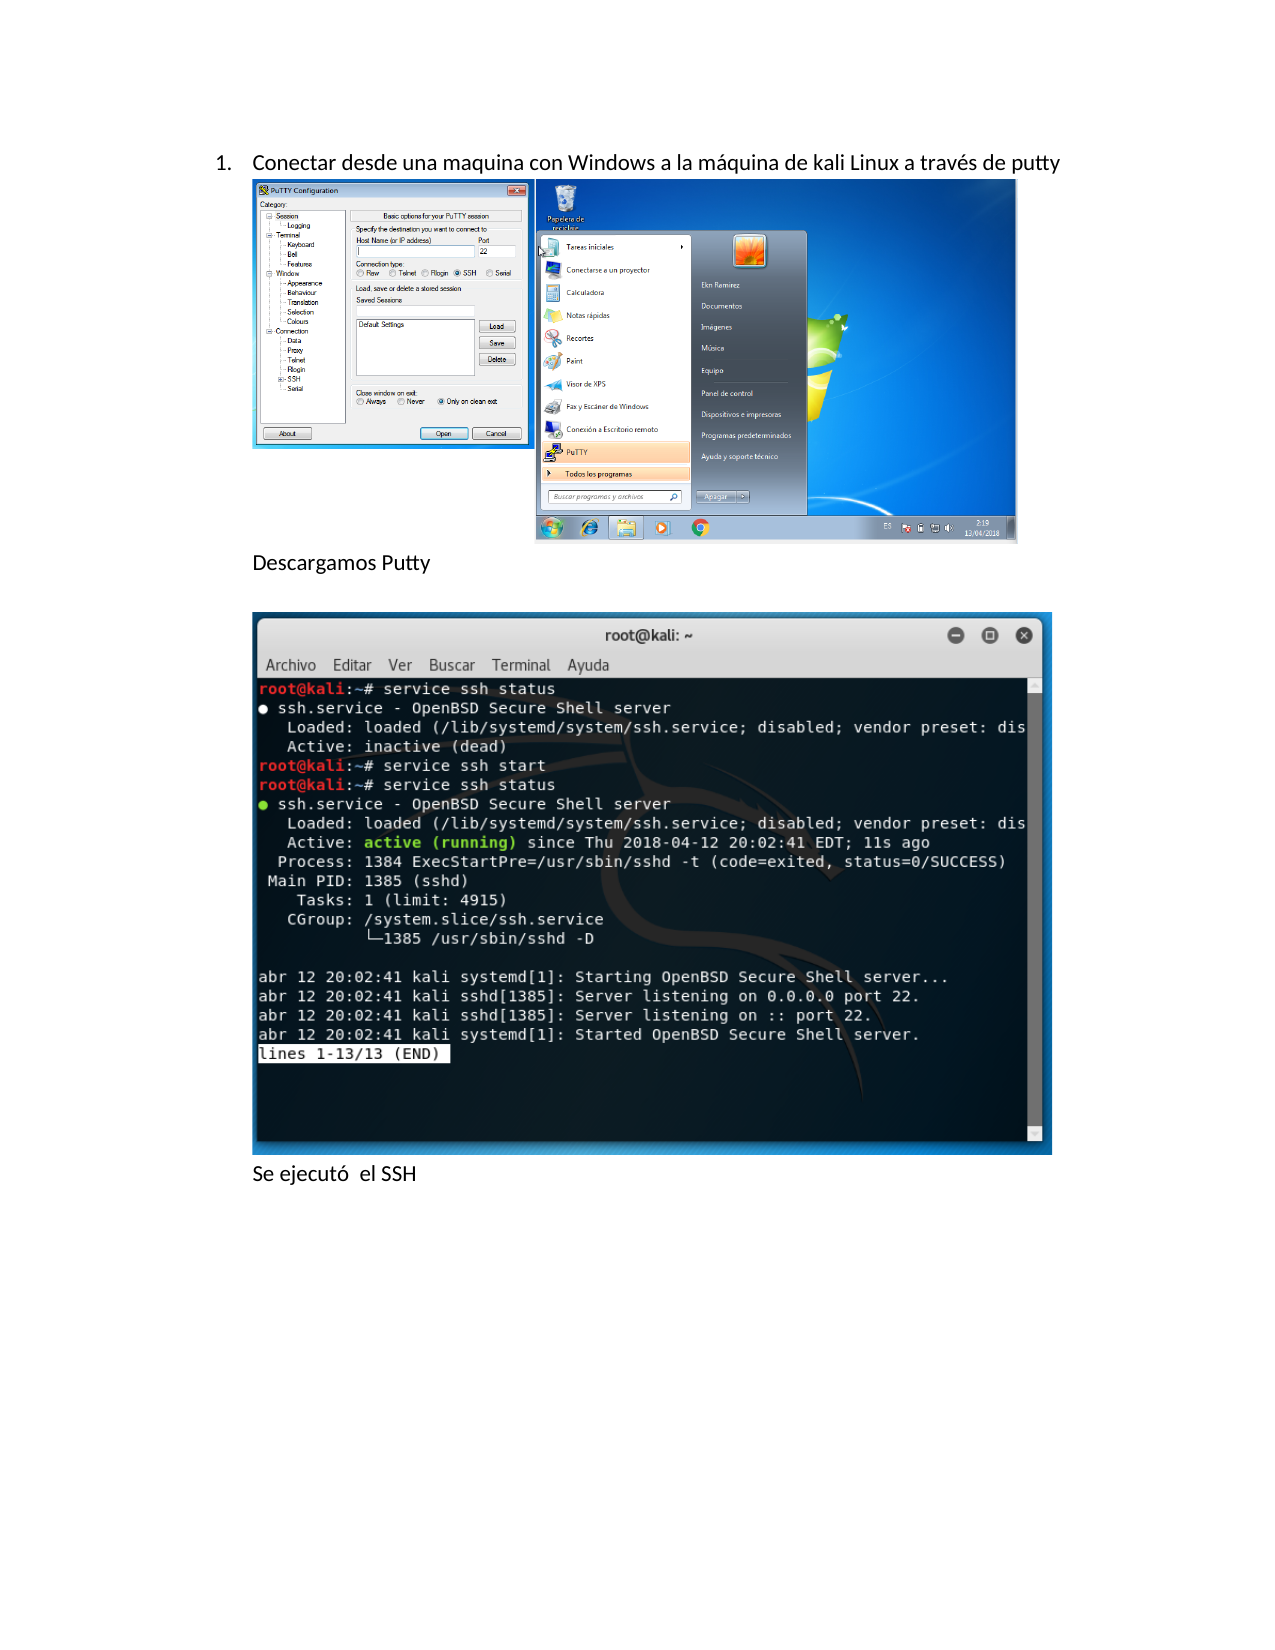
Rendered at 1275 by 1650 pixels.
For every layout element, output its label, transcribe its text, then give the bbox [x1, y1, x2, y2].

list Se ejecutó el SSH [252, 1159, 1098, 1187]
picture [252, 179, 1018, 544]
list Conectar desde una maquina con Windows a la máquina de kali Linux a través de putty [215, 148, 1098, 176]
picture [252, 612, 1053, 1155]
